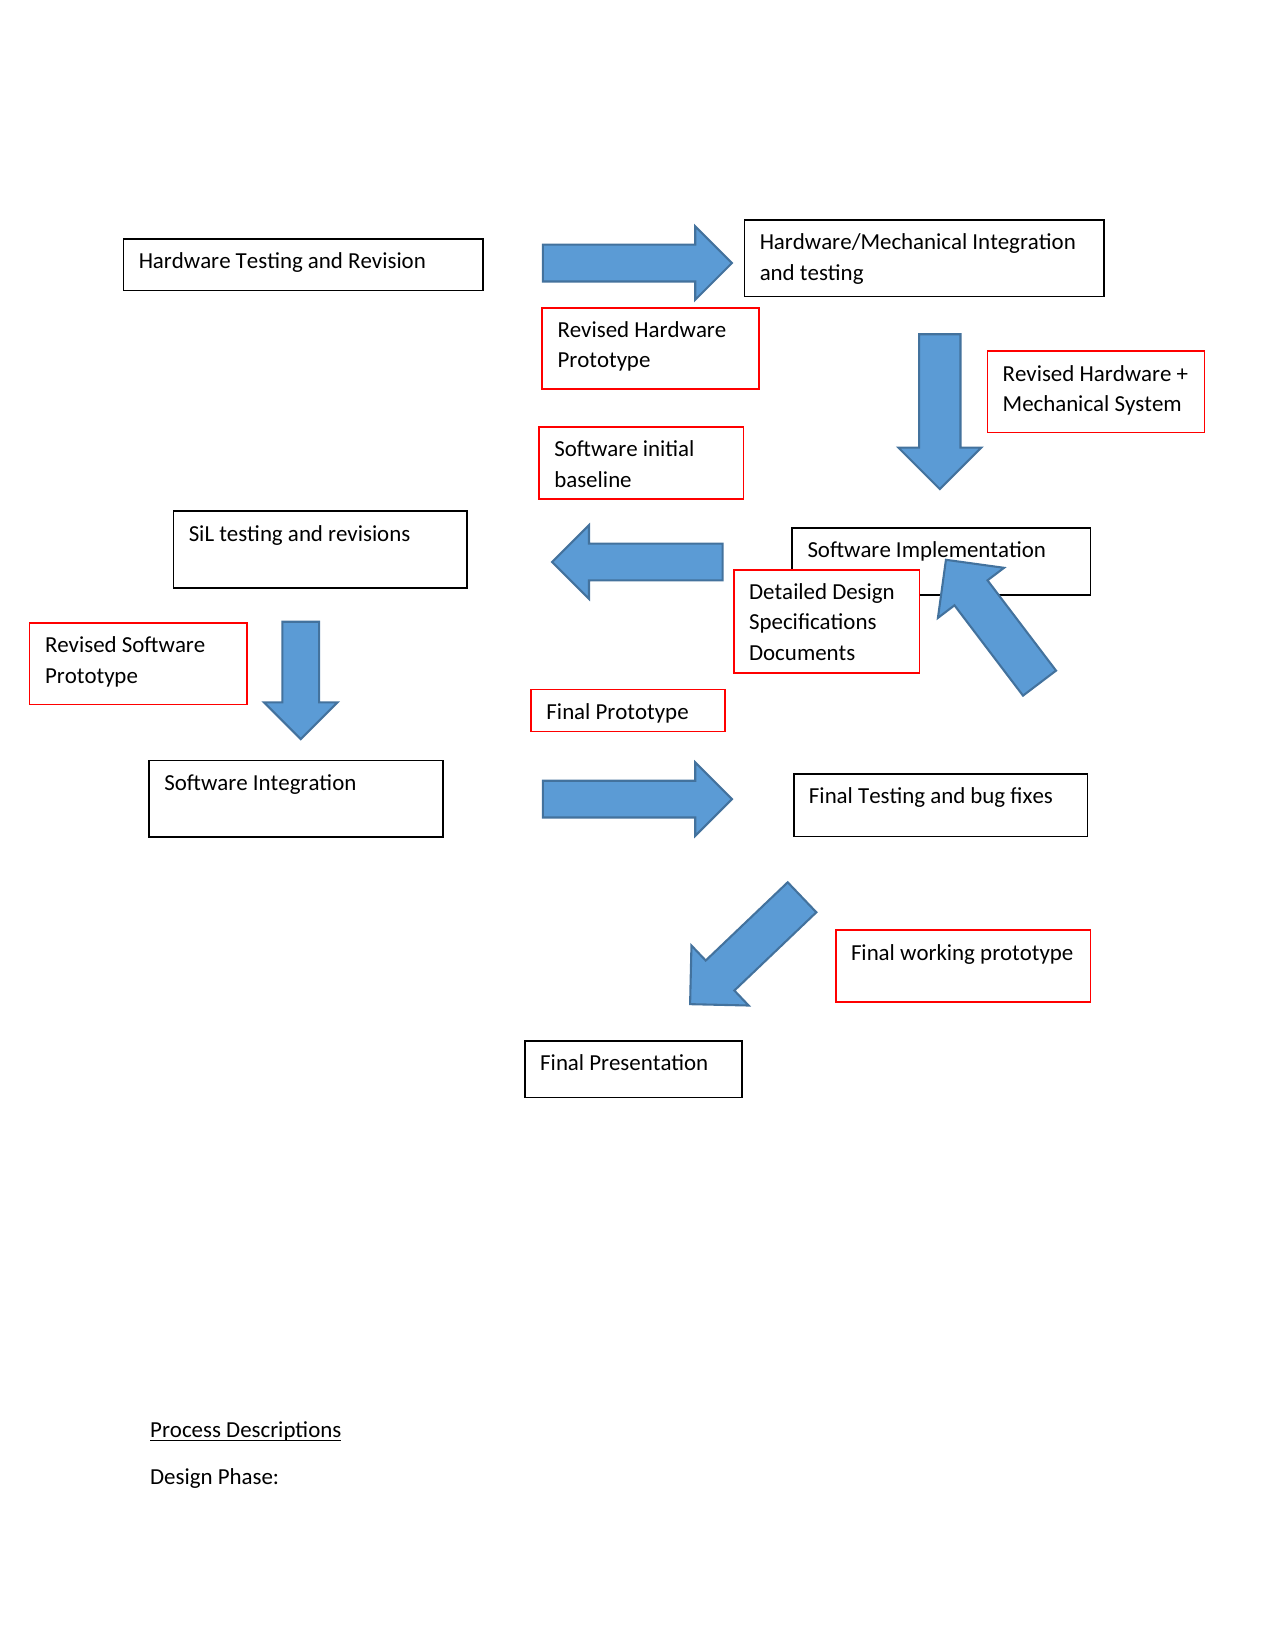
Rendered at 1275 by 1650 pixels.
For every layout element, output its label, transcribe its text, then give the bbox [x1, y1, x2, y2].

text Design Phase: [150, 1462, 1125, 1491]
text Process Descriptions [150, 1416, 1125, 1444]
